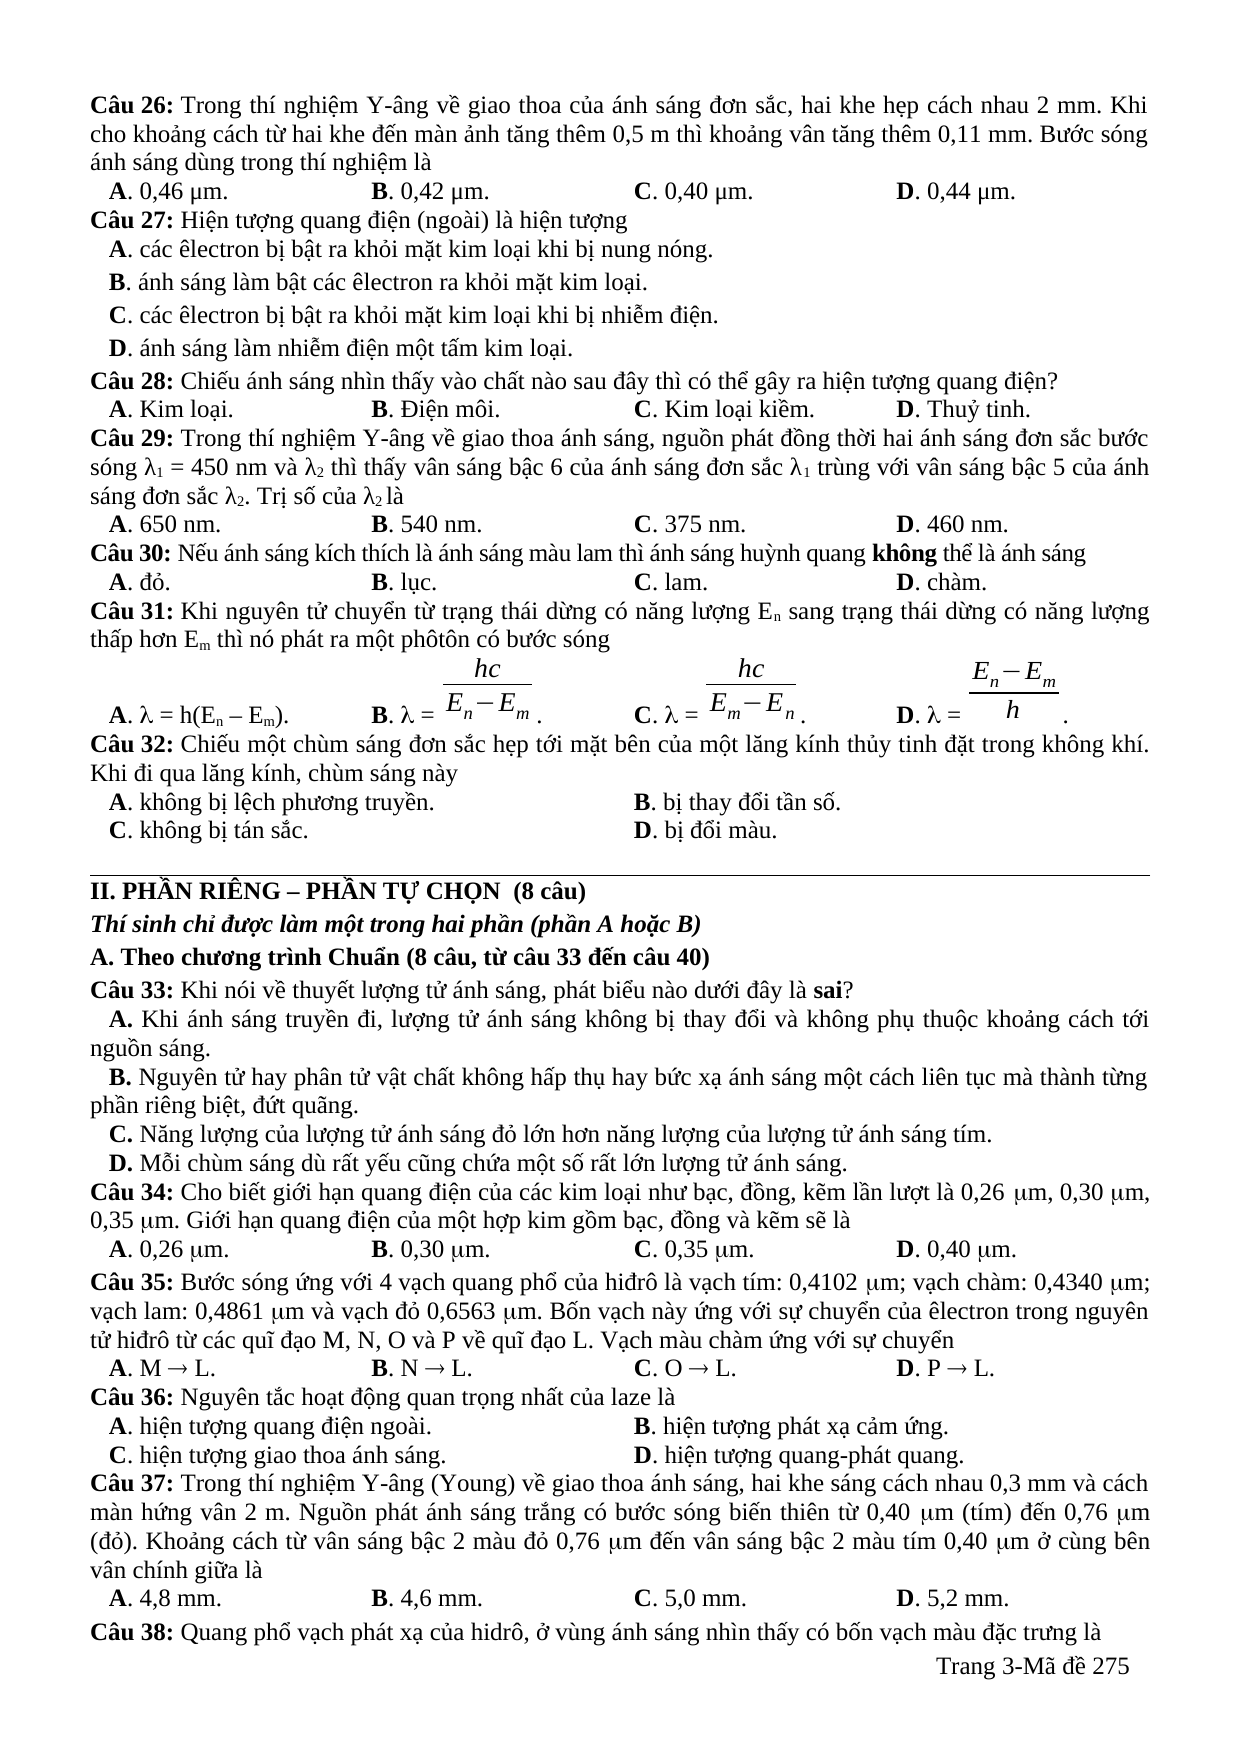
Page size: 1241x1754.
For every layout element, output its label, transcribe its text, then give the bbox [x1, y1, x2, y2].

text C. các êlectron bị bật ra khỏi mặt kim loại khi bị nhiễm điện. [90, 300, 1150, 328]
text II. PHẦN RIÊNG – PHẦN TỰ CHỌN (8 câu) [90, 876, 1150, 905]
text A. không bị lệch phương truyền. B. bị thay đổi tần số. [90, 787, 1150, 815]
text A. 0,26 m. B. 0,30 m. C. 0,35 m. D. 0,40 m. [90, 1234, 1150, 1263]
text A. đỏ. B. lục. C. lam. D. chàm. [90, 567, 1150, 596]
text A. M L. B. N L. C. O L. D. P L. [90, 1353, 1150, 1382]
text D. Mỗi chùm sáng dù rất yếu cũng chứa một số rất lớn lượng tử ánh sáng. [90, 1148, 1150, 1177]
text C. không bị tán sắc. D. bị đổi màu. [90, 815, 1150, 844]
text B. Nguyên tử hay phân tử vật chất không hấp thụ hay bức xạ ánh sáng một cách liên tục mà thành từng phần riêng biệt, đứt quãng. [90, 1062, 1150, 1119]
list Chiếu một chùm sáng đơn sắc hẹp tới mặt bên của một lăng kính thủy tinh đặt trong không khí. Khi đi qua lăng kính, chùm sáng này [90, 729, 1150, 787]
list Hiện tượng quang điện (ngoài) là hiện tượng [90, 205, 1150, 234]
text A. = h(En – Em). B. = . C. = . D. = . [90, 653, 1150, 729]
text C. Năng lượng của lượng tử ánh sáng đỏ lớn hơn năng lượng của lượng tử ánh sáng tím. [90, 1119, 1150, 1148]
list Trong thí nghiệm Y-âng về giao thoa của ánh sáng đơn sắc, hai khe hẹp cách nhau 2 mm. Khi cho khoảng cách từ hai khe đến màn ảnh tăng thêm 0,5 m thì khoảng vân tăng thêm 0,11 mm. Bước sóng ánh sáng dùng trong thí nghiệm là [90, 90, 1150, 176]
text C. hiện tượng giao thoa ánh sáng. D. hiện tượng quang-phát quang. [90, 1440, 1150, 1468]
text A. Khi ánh sáng truyền đi, lượng tử ánh sáng không bị thay đổi và không phụ thuộc khoảng cách tới nguồn sáng. [90, 1004, 1150, 1062]
list Cho biết giới hạn quang điện của các kim loại như bạc, đồng, kẽm lần lượt là 0,26 m, 0,30 m, 0,35 m. Giới hạn quang điện của một hợp kim gồm bạc, đồng và kẽm sẽ là [90, 1177, 1150, 1234]
list Trong thí nghiệm Y-âng (Young) về giao thoa ánh sáng, hai khe sáng cách nhau 0,3 mm và cách màn hứng vân 2 m. Nguồn phát ánh sáng trắng có bước sóng biến thiên từ 0,40 m (tím) đến 0,76 m (đỏ). Khoảng cách từ vân sáng bậc 2 màu đỏ 0,76 m đến vân sáng bậc 2 màu tím 0,40 m ở cùng bên vân chính giữa là [90, 1468, 1150, 1583]
text A. 4,8 mm. B. 4,6 mm. C. 5,0 mm. D. 5,2 mm. [90, 1583, 1150, 1612]
list A. 650 nm. B. 540 nm. C. 375 nm. D. 460 nm. [90, 509, 1150, 538]
list A. 0,46 μm. B. 0,42 μm. C. 0,40 μm. D. 0,44 μm. [90, 176, 1150, 205]
list Trong thí nghiệm Y-âng về giao thoa ánh sáng, nguồn phát đồng thời hai ánh sáng đơn sắc bước sóng λ1 = 450 nm và λ2 thì thấy vân sáng bậc 6 của ánh sáng đơn sắc λ1 trùng với vân sáng bậc 5 của ánh sáng đơn sắc λ2. Trị số của λ2 là [90, 423, 1150, 509]
list Chiếu ánh sáng nhìn thấy vào chất nào sau đây thì có thể gây ra hiện tượng quang điện? [90, 366, 1150, 394]
list Nguyên tắc hoạt động quan trọng nhất của laze là [90, 1382, 1150, 1411]
text Thí sinh chỉ được làm một trong hai phần (phần A hoặc B) [90, 909, 1150, 938]
list Nếu ánh sáng kích thích là ánh sáng màu lam thì ánh sáng huỳnh quang không thể là ánh sáng [90, 538, 1150, 567]
list Quang phổ vạch phát xạ của hidrô, ở vùng ánh sáng nhìn thấy có bốn vạch màu đặc trưng là [90, 1617, 1150, 1645]
list Khi nguyên tử chuyển từ trạng thái dừng có năng lượng En sang trạng thái dừng có năng lượng thấp hơn Em thì nó phát ra một phôtôn có bước sóng [90, 596, 1150, 653]
text D. ánh sáng làm nhiễm điện một tấm kim loại. [90, 333, 1150, 362]
text A. hiện tượng quang điện ngoài. B. hiện tượng phát xạ cảm ứng. [90, 1411, 1150, 1440]
list Khi nói về thuyết lượng tử ánh sáng, phát biểu nào dưới đây là sai? [90, 976, 1150, 1004]
text B. ánh sáng làm bật các êlectron ra khỏi mặt kim loại. [90, 267, 1150, 296]
list A. Kim loại. B. Điện môi. C. Kim loại kiềm. D. Thuỷ tinh. [90, 394, 1150, 423]
text A. các êlectron bị bật ra khỏi mặt kim loại khi bị nung nóng. [90, 234, 1150, 262]
list Bước sóng ứng với 4 vạch quang phổ của hiđrô là vạch tím: 0,4102 m; vạch chàm: 0,4340 m; vạch lam: 0,4861 m và vạch đỏ 0,6563 m. Bốn vạch này ứng với sự chuyển của êlectron trong nguyên tử hiđrô từ các quĩ đạo M, N, O và P về quĩ đạo L. Vạch màu chàm ứng với sự chuyển [90, 1267, 1150, 1353]
text A. Theo chương trình Chuẩn (8 câu, từ câu 33 đến câu 40) [90, 942, 1150, 971]
